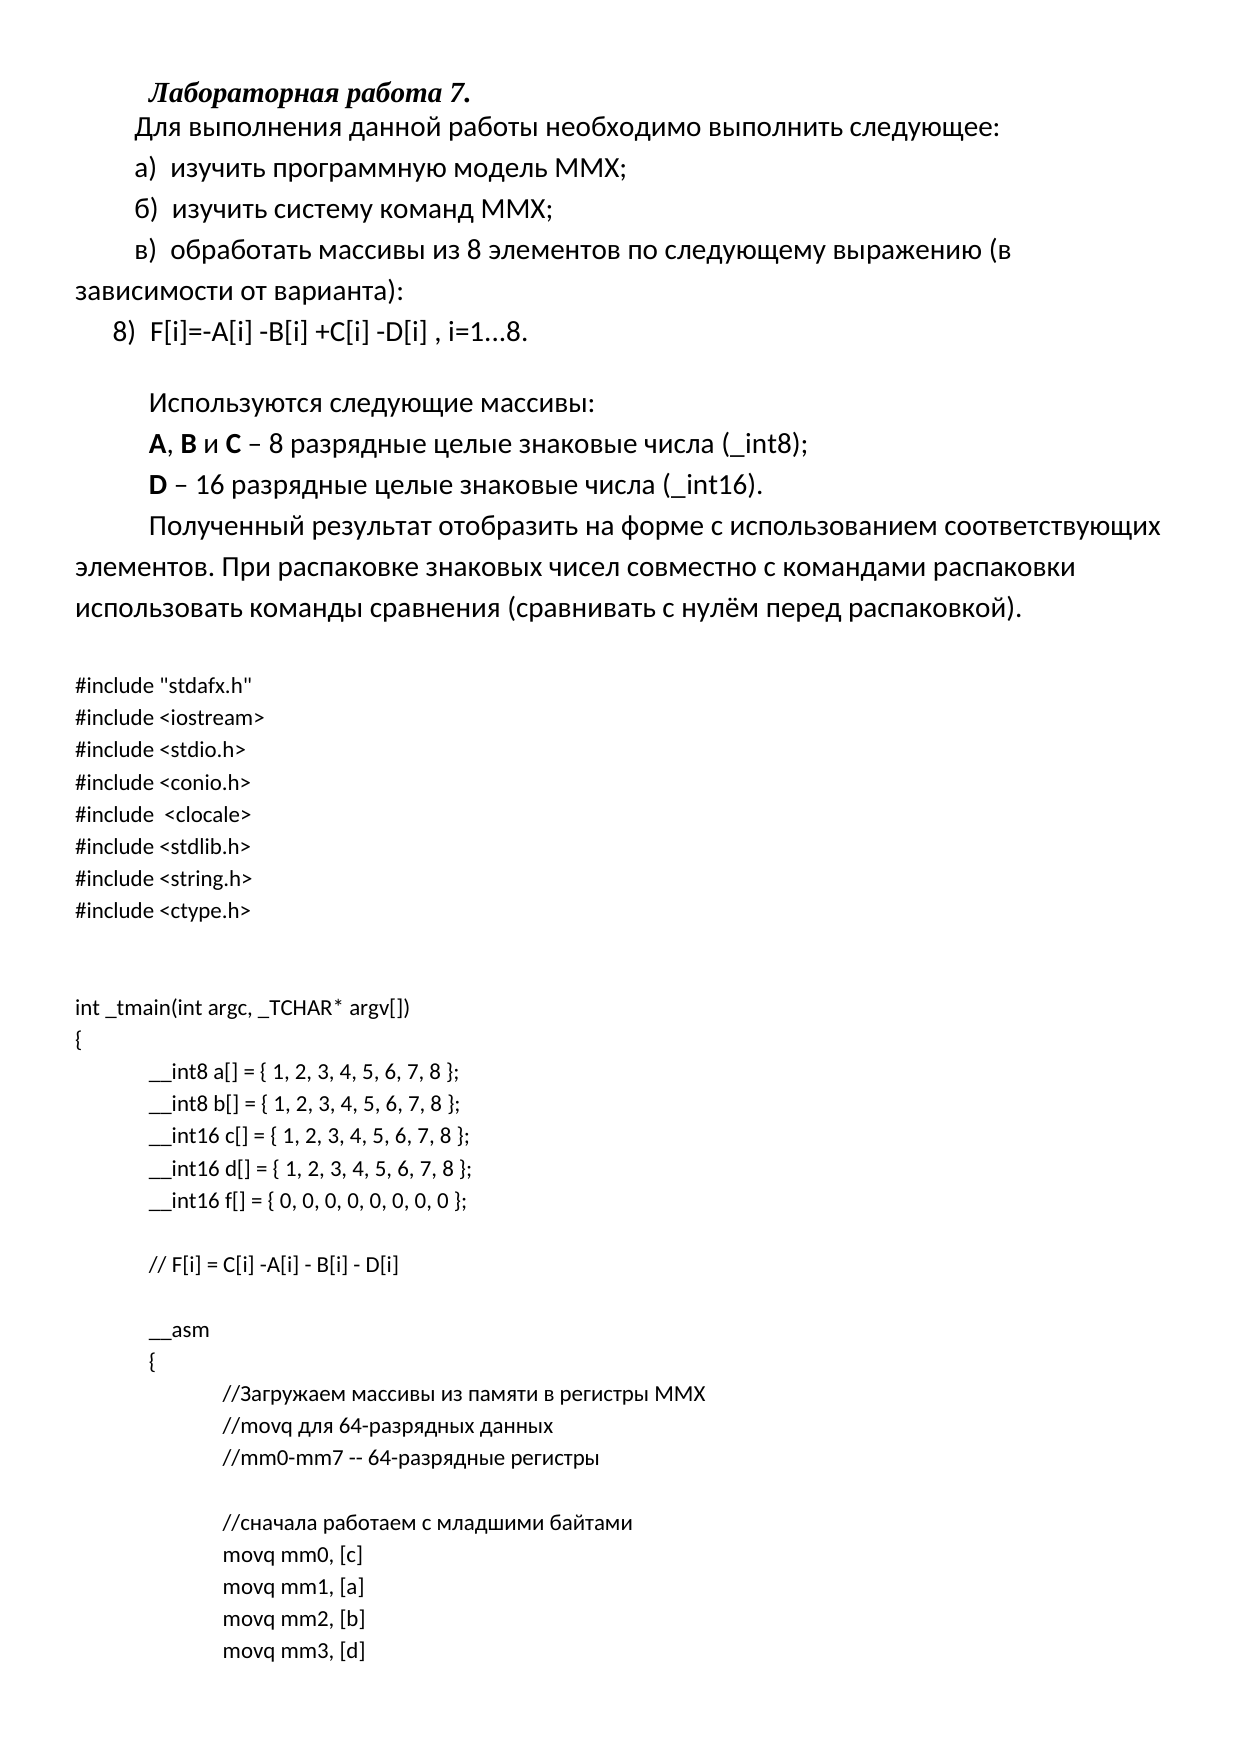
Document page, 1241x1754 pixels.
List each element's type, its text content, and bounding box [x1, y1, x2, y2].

text movq mm3, [d] [75, 1637, 1165, 1665]
text __asm [75, 1315, 1165, 1343]
text а) изучить программную модель ММХ; [75, 149, 1165, 185]
text //movq для 64-разрядных данных [75, 1411, 1165, 1439]
text __int16 c[] = { 1, 2, 3, 4, 5, 6, 7, 8 }; [75, 1122, 1165, 1150]
text #include <stdlib.h> [75, 832, 1165, 860]
text __int16 f[] = { 0, 0, 0, 0, 0, 0, 0, 0 }; [75, 1186, 1165, 1214]
subtitle Лабораторная работа 7. [75, 75, 1165, 108]
text #include "stdafx.h" [75, 671, 1165, 699]
text Используются следующие массивы: [75, 384, 1165, 420]
text int _tmain(int argc, _TCHAR* argv[]) [75, 993, 1165, 1021]
text //mm0-mm7 -- 64-разрядные регистры [75, 1443, 1165, 1472]
text __int8 b[] = { 1, 2, 3, 4, 5, 6, 7, 8 }; [75, 1089, 1165, 1117]
text { [75, 1025, 1165, 1053]
text Для выполнения данной работы необходимо выполнить следующее: [75, 108, 1165, 144]
text #include <iostream> [75, 703, 1165, 731]
text A, B и С – 8 разрядные целые знаковые числа (_int8); [75, 425, 1165, 461]
text б) изучить систему команд ММХ; [75, 190, 1165, 226]
text __int16 d[] = { 1, 2, 3, 4, 5, 6, 7, 8 }; [75, 1154, 1165, 1182]
text { [75, 1347, 1165, 1375]
text //Загружаем массивы из памяти в регистры MMX [75, 1379, 1165, 1407]
text movq mm1, [a] [75, 1572, 1165, 1600]
text #include <string.h> [75, 864, 1165, 892]
text // F[i] = C[i] -A[i] - B[i] - D[i] [75, 1250, 1165, 1278]
text //сначала работаем с младшими байтами [75, 1508, 1165, 1536]
text в) обработать массивы из 8 элементов по следующему выражению (в зависимости от варианта): [75, 231, 1165, 308]
text #include <clocale> [75, 800, 1165, 828]
text movq mm0, [c] [75, 1540, 1165, 1568]
text D – 16 разрядные целые знаковые числа (_int16). [75, 466, 1165, 502]
text #include <conio.h> [75, 768, 1165, 796]
text #include <ctype.h> [75, 896, 1165, 924]
text __int8 a[] = { 1, 2, 3, 4, 5, 6, 7, 8 }; [75, 1057, 1165, 1085]
list F[i]=-A[i] -B[i] +C[i] -D[i] , i=1...8. [112, 313, 1165, 349]
text movq mm2, [b] [75, 1604, 1165, 1632]
text Полученный результат отобразить на форме с использованием соответствующих элементов. При распаковке знаковых чисел совместно с командами распаковки использовать команды сравнения (сравнивать с нулём перед распаковкой). [75, 507, 1165, 625]
text #include <stdio.h> [75, 735, 1165, 763]
